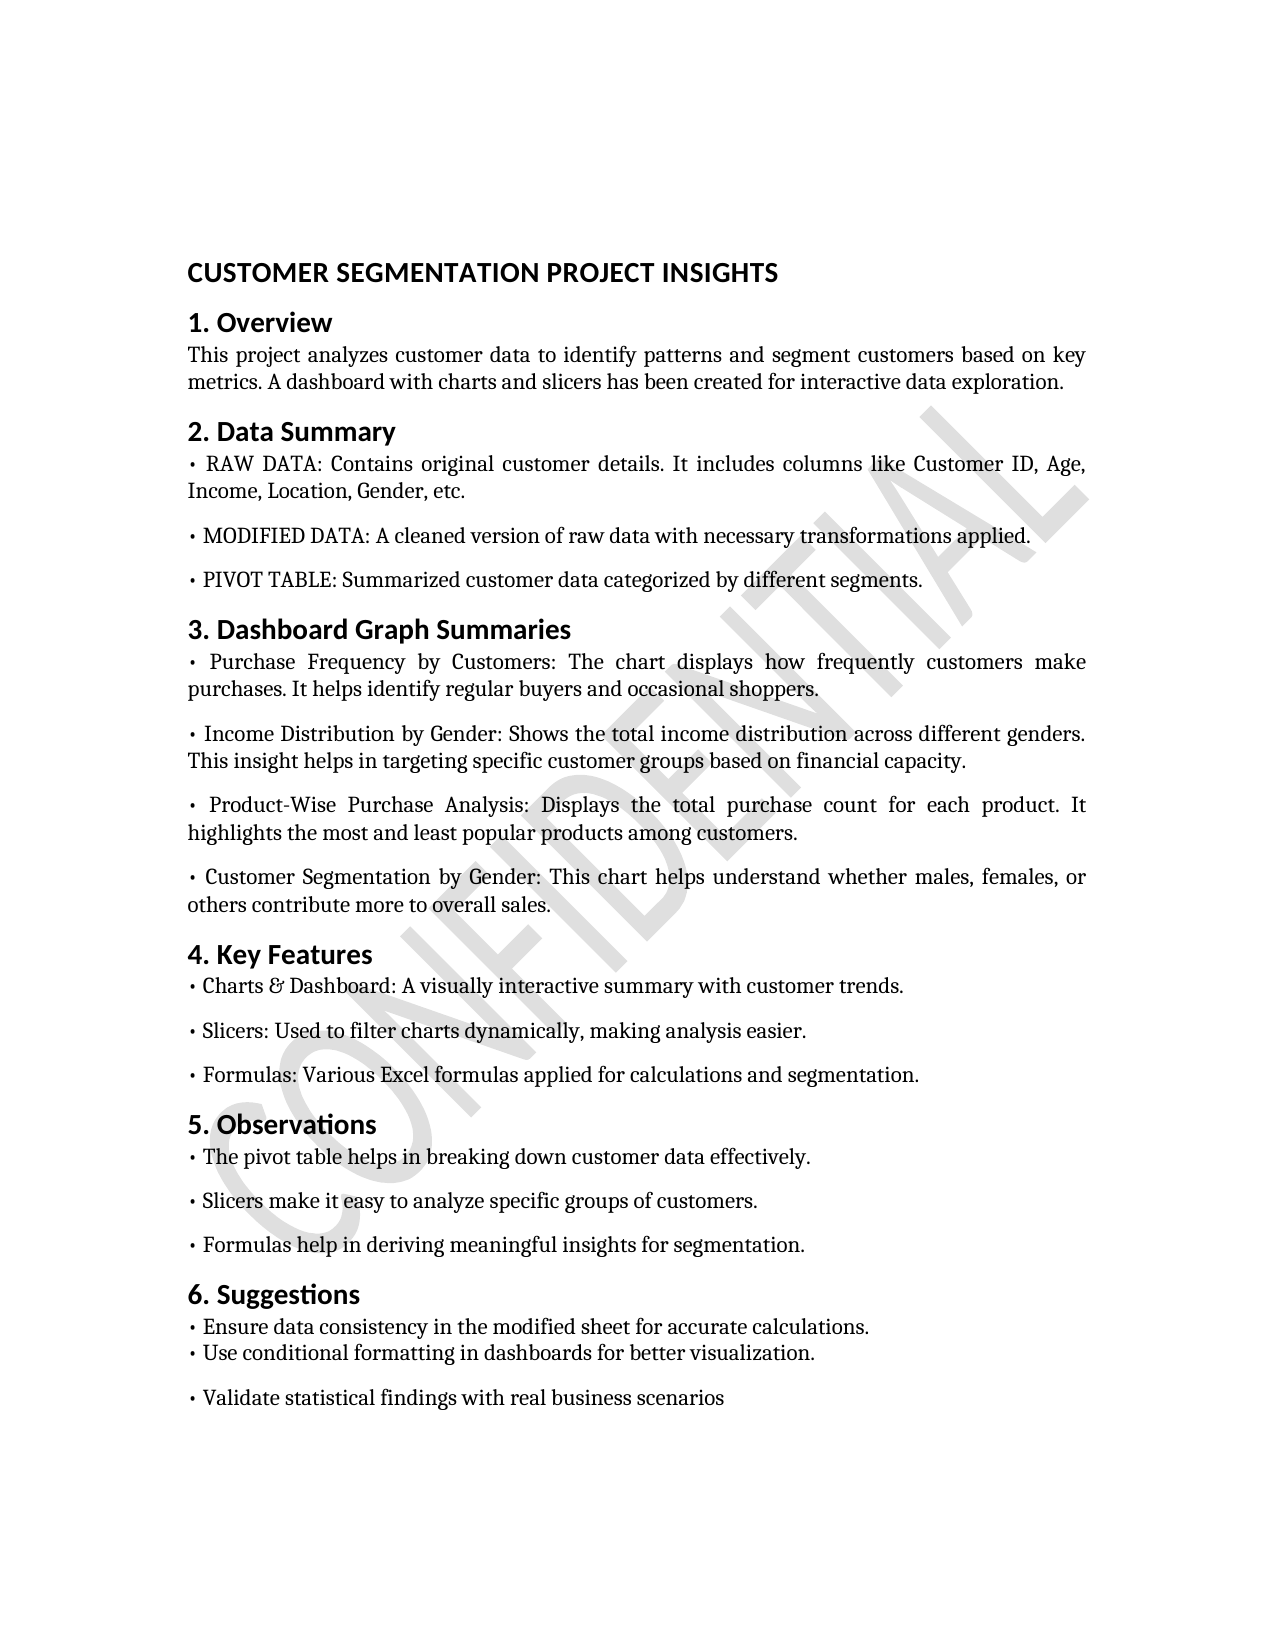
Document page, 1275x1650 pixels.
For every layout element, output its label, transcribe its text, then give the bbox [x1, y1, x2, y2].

text • Slicers make it easy to analyze specific groups of customers. [187, 1188, 1087, 1214]
subtitle Customer Segmentation Project Insights [187, 254, 1087, 290]
subtitle 4. Key Features [187, 936, 1087, 972]
subtitle 3. Dashboard Graph Summaries [187, 611, 1087, 647]
text • The pivot table helps in breaking down customer data effectively. [187, 1143, 1087, 1170]
text • Charts & Dashboard: A visually interactive summary with customer trends. [187, 973, 1087, 1000]
text • Customer Segmentation by Gender: This chart helps understand whether males, females, or others contribute more to overall sales. [187, 864, 1087, 918]
subtitle 5. Observations [187, 1106, 1087, 1142]
text • Income Distribution by Gender: Shows the total income distribution across different genders. This insight helps in targeting specific customer groups based on financial capacity. [187, 720, 1087, 774]
text • MODIFIED DATA: A cleaned version of raw data with necessary transformations applied. [187, 522, 1087, 549]
text • Product-Wise Purchase Analysis: Displays the total purchase count for each product. It highlights the most and least popular products among customers. [187, 792, 1087, 846]
text • Use conditional formatting in dashboards for better visualization. [187, 1340, 1087, 1366]
text • PIVOT TABLE: Summarized customer data categorized by different segments. [187, 567, 1087, 593]
text • RAW DATA: Contains original customer details. It includes columns like Customer ID, Age, Income, Location, Gender, etc. [187, 451, 1087, 504]
subtitle 1. Overview [187, 304, 1087, 339]
text This project analyzes customer data to identify patterns and segment customers based on key metrics. A dashboard with charts and slicers has been created for interactive data exploration. [187, 341, 1087, 395]
subtitle 6. Suggestions [187, 1276, 1087, 1312]
subtitle 2. Data Summary [187, 413, 1087, 449]
text • Ensure data consistency in the modified sheet for accurate calculations. [187, 1314, 1087, 1340]
text • Formulas: Various Excel formulas applied for calculations and segmentation. [187, 1062, 1087, 1088]
text • Formulas help in deriving meaningful insights for segmentation. [187, 1232, 1087, 1258]
text • Slicers: Used to filter charts dynamically, making analysis easier. [187, 1018, 1087, 1044]
text • Validate statistical findings with real business scenarios [187, 1384, 1087, 1411]
text • Purchase Frequency by Customers: The chart displays how frequently customers make purchases. It helps identify regular buyers and occasional shoppers. [187, 648, 1087, 702]
